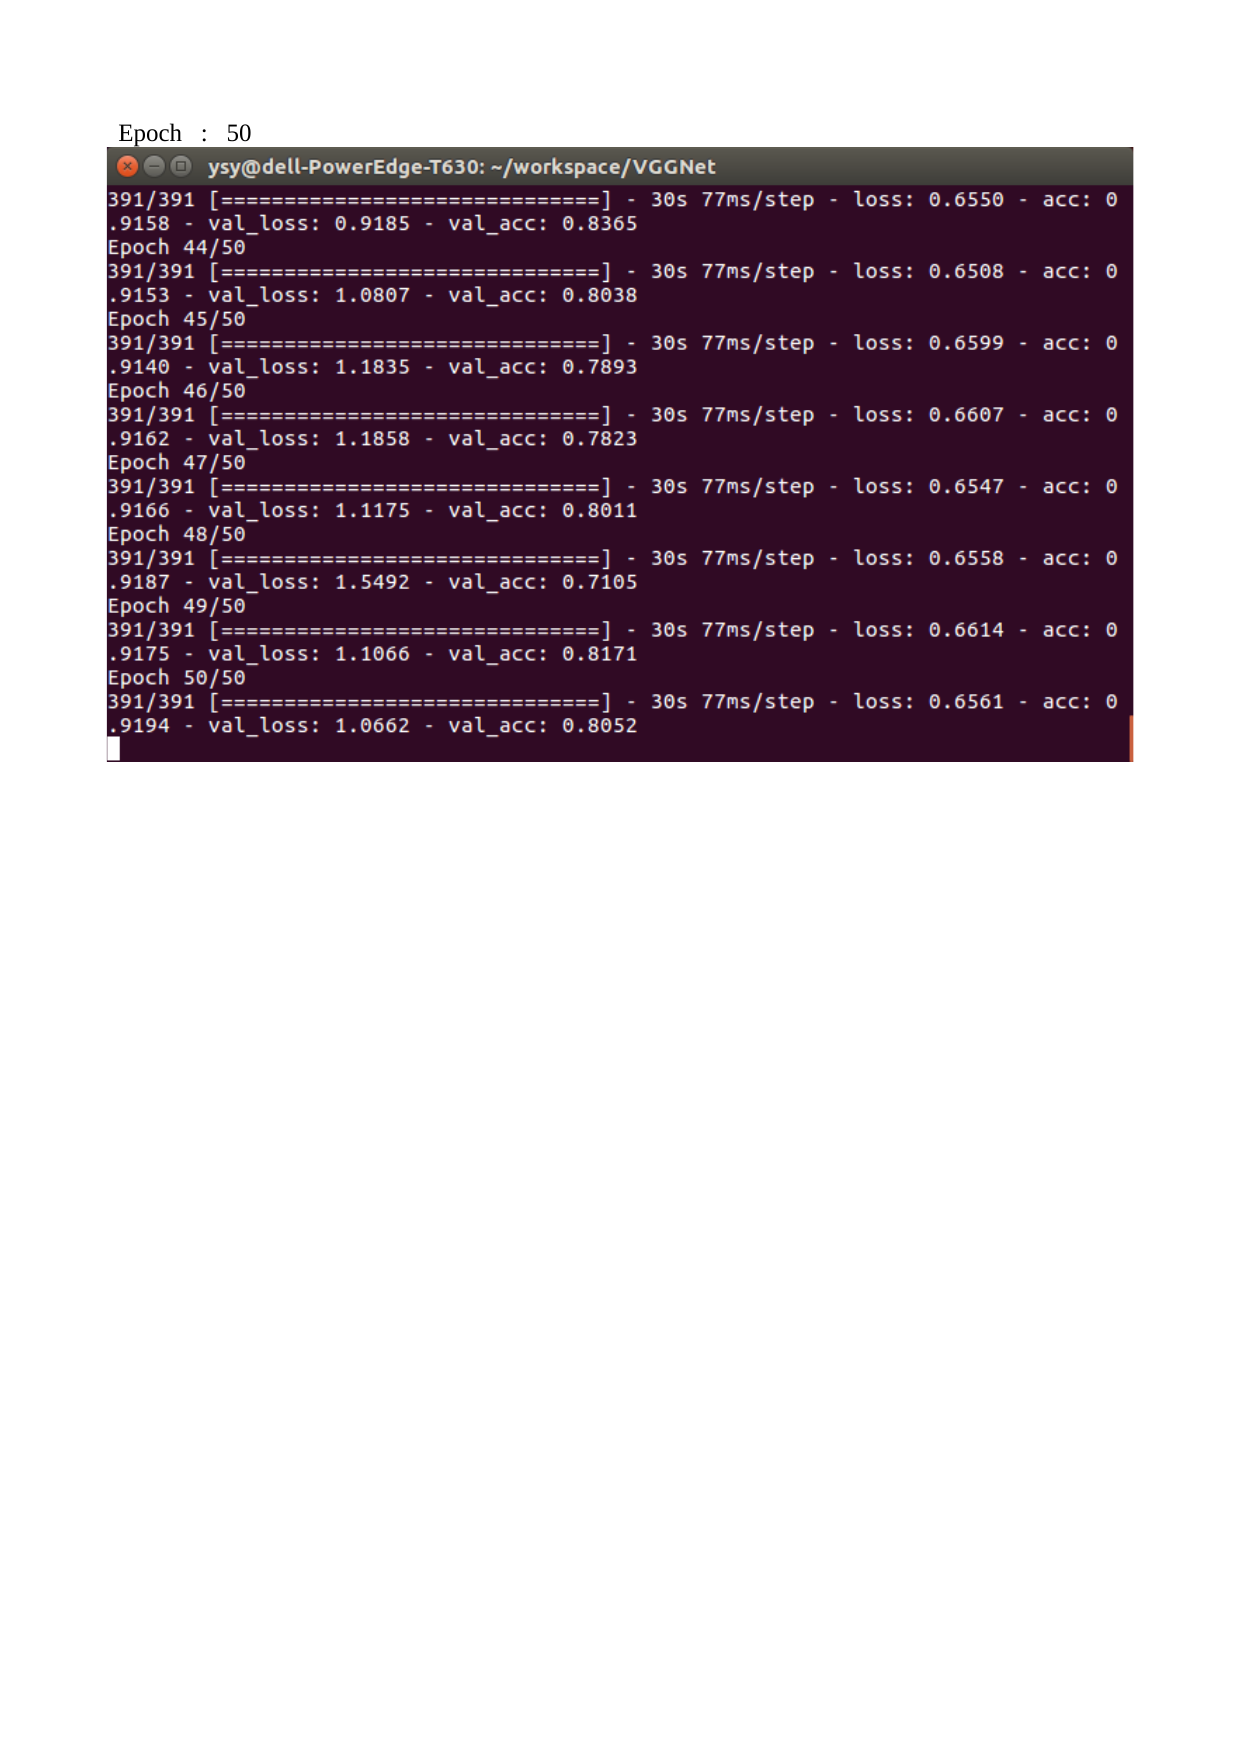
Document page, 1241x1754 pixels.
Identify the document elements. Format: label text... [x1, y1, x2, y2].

text Epoch : 50 [118, 118, 1122, 147]
picture [106, 147, 1134, 762]
